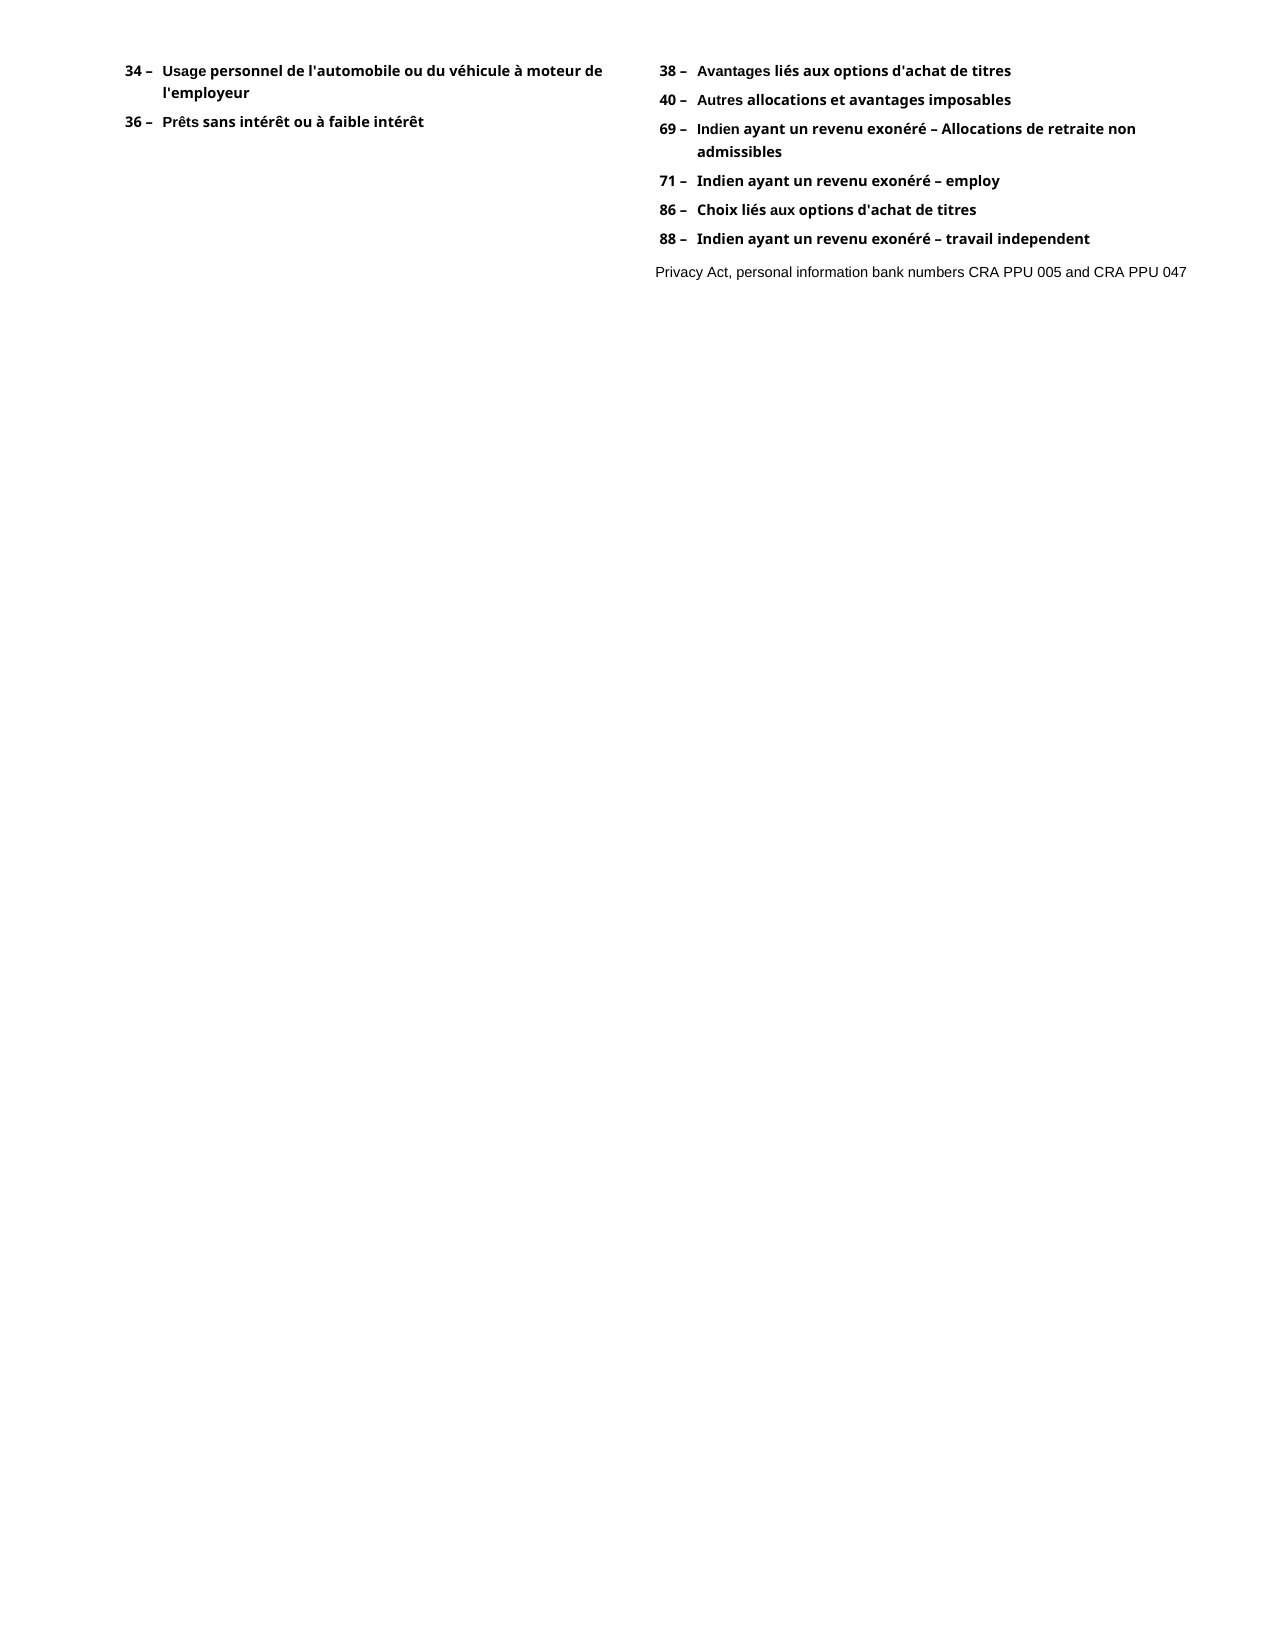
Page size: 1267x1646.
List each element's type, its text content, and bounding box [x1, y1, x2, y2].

list Avantages liés aux options d'achat de titres [659, 60, 1187, 80]
list Usage personnel de l'automobile ou du véhicule à moteur de l'employeur [125, 60, 653, 103]
list Autres allocations et avantages imposables [659, 89, 1187, 109]
list Prêts sans intérêt ou à faible intérêt [125, 112, 653, 132]
list Indien ayant un revenu exonéré – travail independent [659, 228, 1187, 248]
list Choix liés aux options d'achat de titres [659, 199, 1187, 219]
list Indien ayant un revenu exonéré – Allocations de retraite non admissibles [659, 118, 1187, 161]
text Privacy Act, personal information bank numbers CRA PPU 005 and CRA PPU 047 [125, 264, 1187, 281]
list Indien ayant un revenu exonéré – employ [659, 170, 1187, 190]
